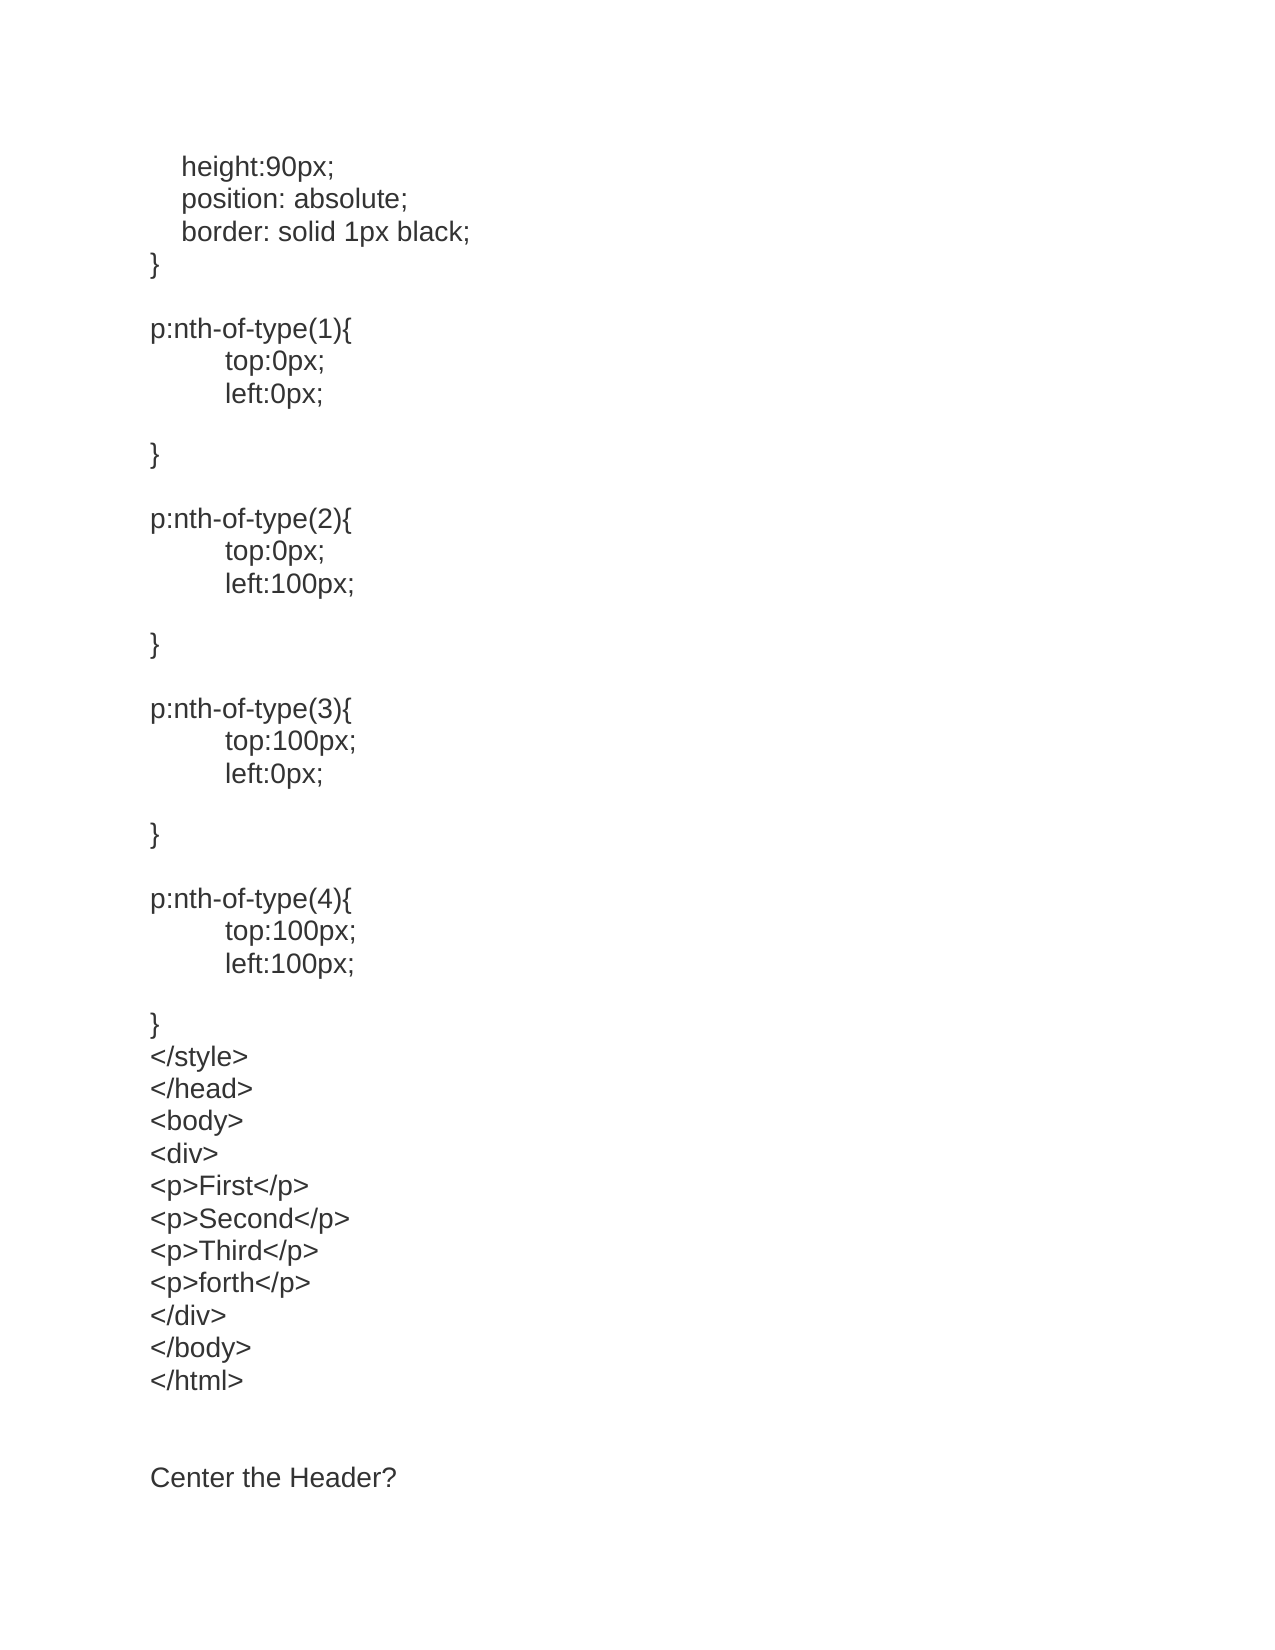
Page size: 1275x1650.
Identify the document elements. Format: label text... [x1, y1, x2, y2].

text </head> [150, 1072, 1125, 1104]
text p:nth-of-type(4){ [150, 882, 1125, 914]
text </div> [150, 1299, 1125, 1331]
text left:0px; [150, 377, 1125, 409]
text <body> [150, 1104, 1125, 1137]
text border: solid 1px black; [150, 215, 1125, 247]
text height:90px; [150, 150, 1125, 182]
text left:100px; [150, 567, 1125, 599]
text <p>Second</p> [150, 1202, 1125, 1234]
text </style> [150, 1039, 1125, 1072]
text p:nth-of-type(1){ [150, 312, 1125, 344]
text p:nth-of-type(3){ [150, 692, 1125, 724]
text Center the Header? [150, 1461, 1125, 1493]
text } [150, 1007, 1125, 1039]
text } [150, 627, 1125, 659]
text left:100px; [150, 947, 1125, 979]
text p:nth-of-type(2){ [150, 502, 1125, 534]
text </body> [150, 1331, 1125, 1363]
text top:0px; [150, 534, 1125, 567]
text <p>First</p> [150, 1169, 1125, 1202]
text <p>forth</p> [150, 1266, 1125, 1299]
text top:100px; [150, 914, 1125, 947]
text } [150, 247, 1125, 279]
text <p>Third</p> [150, 1234, 1125, 1266]
text top:100px; [150, 724, 1125, 757]
text position: absolute; [150, 182, 1125, 215]
text </html> [150, 1363, 1125, 1396]
text } [150, 437, 1125, 469]
text <div> [150, 1137, 1125, 1169]
text top:0px; [150, 344, 1125, 377]
text left:0px; [150, 757, 1125, 789]
text } [150, 817, 1125, 849]
